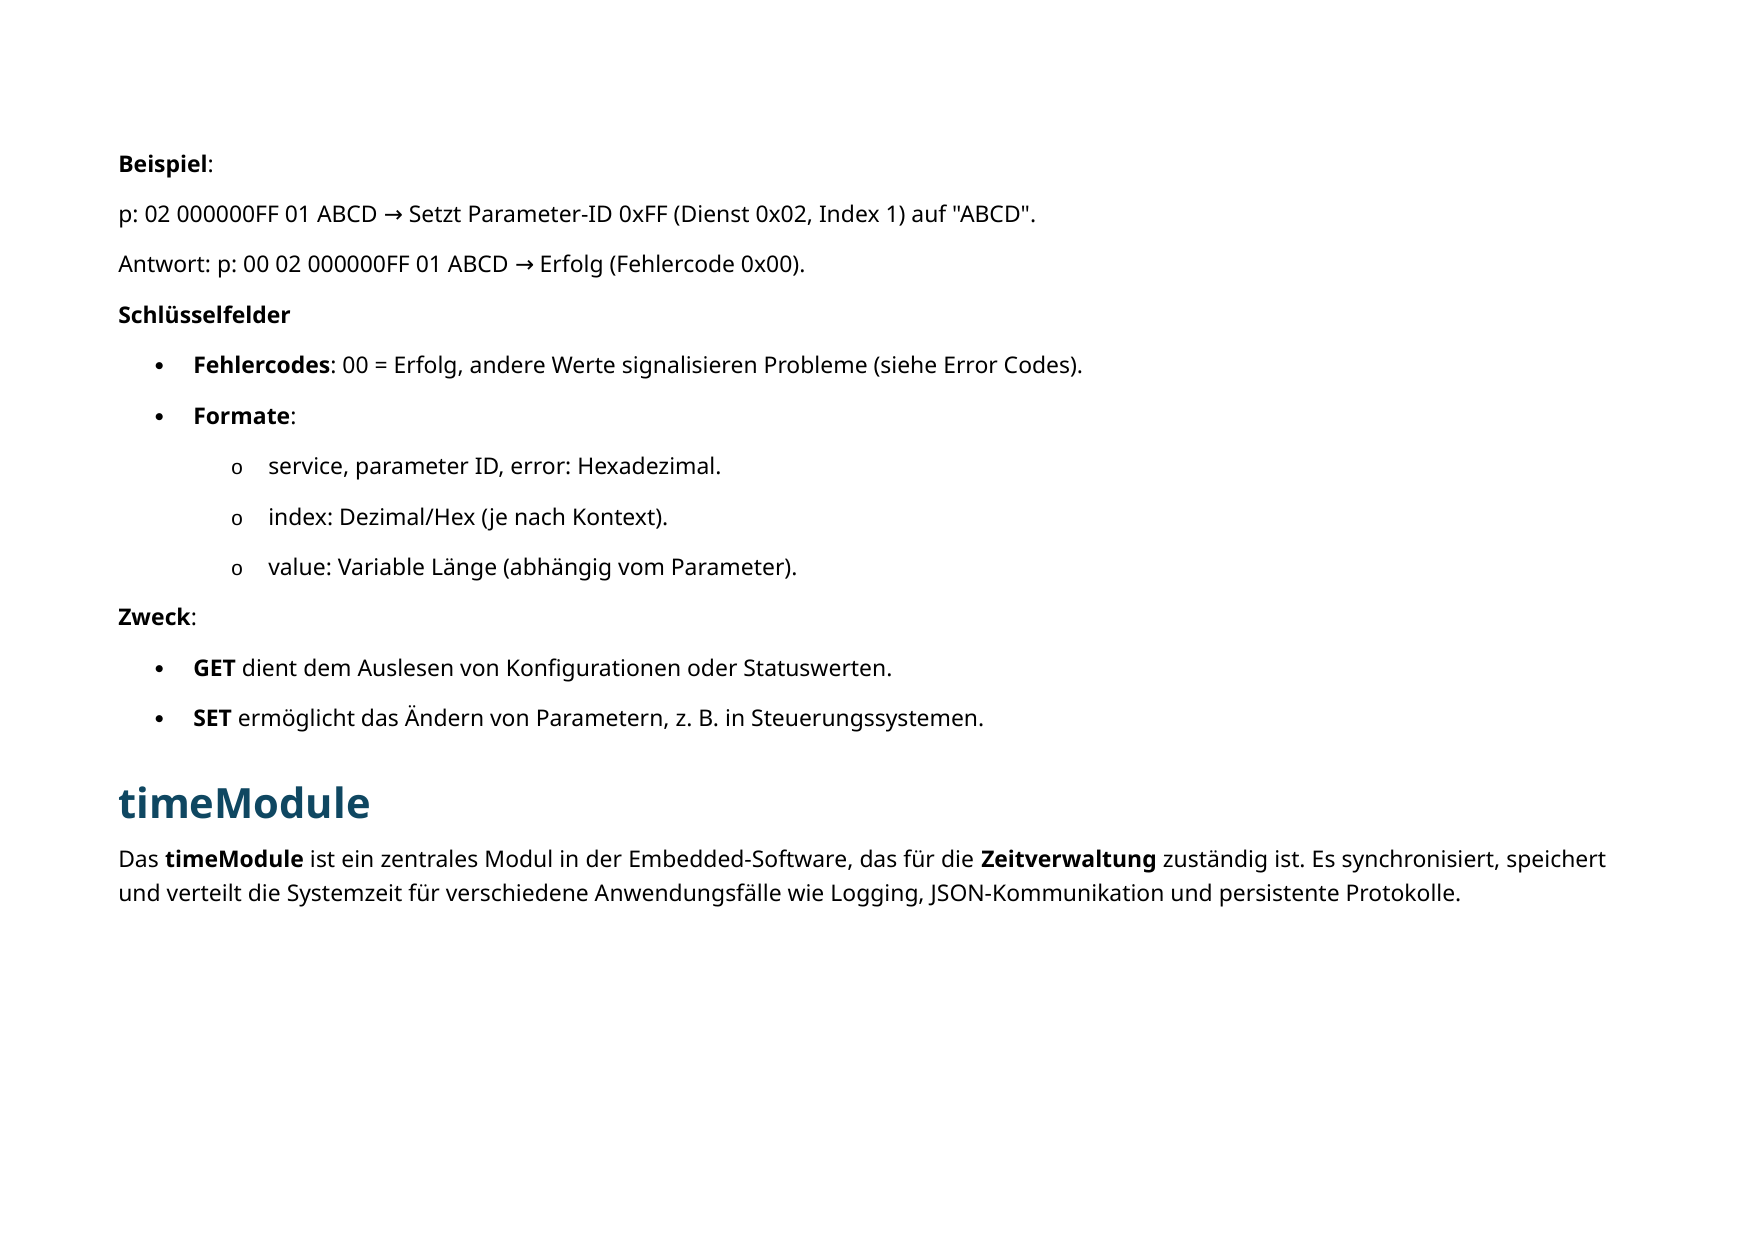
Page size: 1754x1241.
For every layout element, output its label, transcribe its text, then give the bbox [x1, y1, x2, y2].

text Das timeModule ist ein zentrales Modul in der Embedded-Software, das für die Zeitverwaltung zuständig ist. Es synchronisiert, speichert und verteilt die Systemzeit für verschiedene Anwendungsfälle wie Logging, JSON-Kommunikation und persistente Protokolle. [118, 843, 1606, 908]
list Fehlercodes: 00 = Erfolg, andere Werte signalisieren Probleme (siehe Error Codes). [156, 349, 1606, 381]
subtitle timeModule [118, 773, 1606, 830]
text p: 02 000000FF 01 ABCD → Setzt Parameter-ID 0xFF (Dienst 0x02, Index 1) auf "ABCD". [118, 198, 1606, 229]
list index: Dezimal/Hex (je nach Kontext). [231, 501, 1606, 532]
list service, parameter ID, error: Hexadezimal. [231, 450, 1606, 481]
text Zweck: [118, 601, 1606, 633]
text Antwort: p: 00 02 000000FF 01 ABCD → Erfolg (Fehlercode 0x00). [118, 248, 1606, 280]
text Beispiel: [118, 148, 1606, 179]
text Schlüsselfelder [118, 299, 1606, 330]
list value: Variable Länge (abhängig vom Parameter). [231, 551, 1606, 582]
list GET dient dem Auslesen von Konfigurationen oder Statuswerten. [156, 652, 1606, 683]
list SET ermöglicht das Ändern von Parametern, z. B. in Steuerungssystemen. [156, 702, 1606, 733]
list Formate: [156, 400, 1606, 431]
